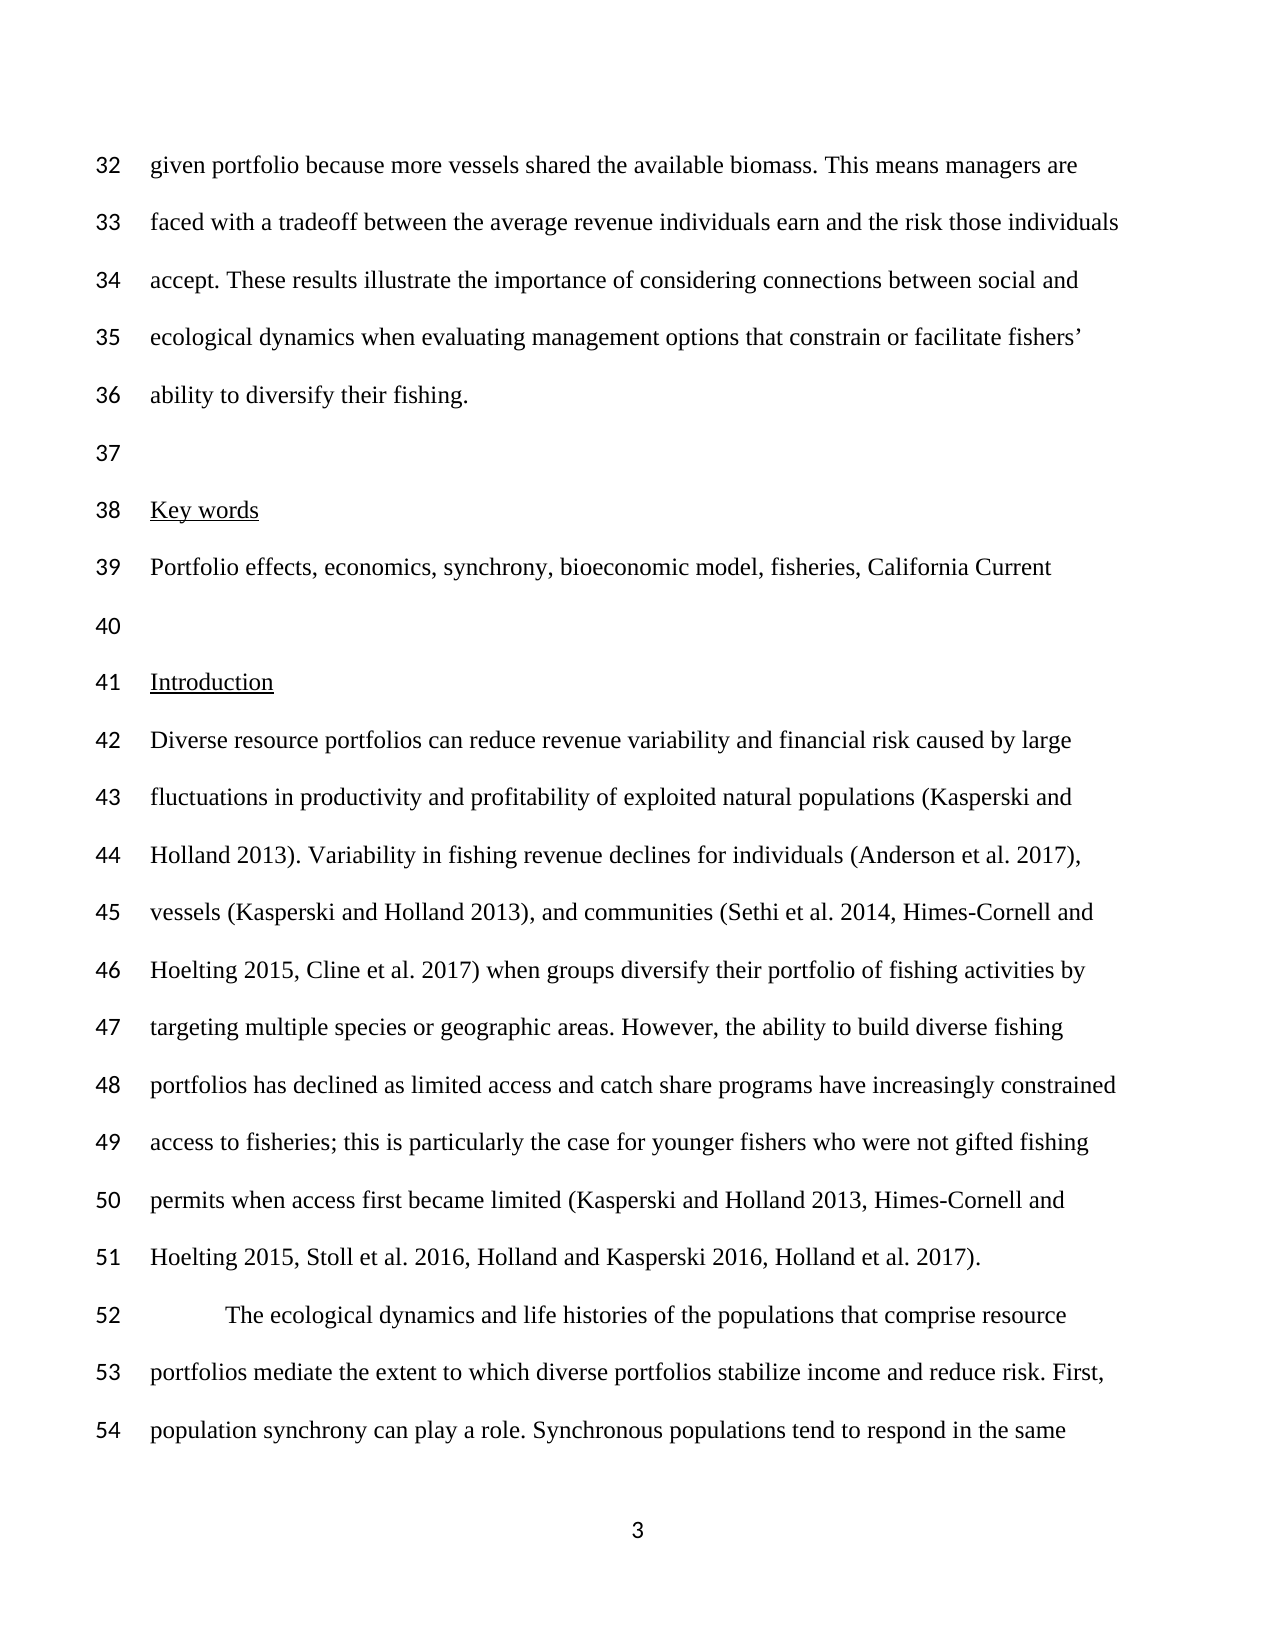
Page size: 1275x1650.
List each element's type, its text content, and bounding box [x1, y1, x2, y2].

text Key words [150, 495, 1125, 524]
text Diverse resource portfolios can reduce revenue variability and financial risk caused by large fluctuations in productivity and profitability of exploited natural populations (Kasperski and Holland 2013). Variability in fishing revenue declines for individuals (Anderson et al. 2017), vessels (Kasperski and Holland 2013), and communities (Sethi et al. 2014, Himes-Cornell and Hoelting 2015, Cline et al. 2017) when groups diversify their portfolio of fishing activities by targeting multiple species or geographic areas. However, the ability to build diverse fishing portfolios has declined as limited access and catch share programs have increasingly constrained access to fisheries; this is particularly the case for younger fishers who were not gifted fishing permits when access first became limited (Kasperski and Holland 2013, Himes-Cornell and Hoelting 2015, Stoll et al. 2016, Holland and Kasperski 2016, Holland et al. 2017). [150, 725, 1125, 1271]
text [150, 150, 1125, 409]
text Portfolio effects, economics, synchrony, bioeconomic model, fisheries, California Current [150, 552, 1125, 581]
text Introduction [150, 667, 1125, 696]
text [150, 1300, 1125, 1444]
